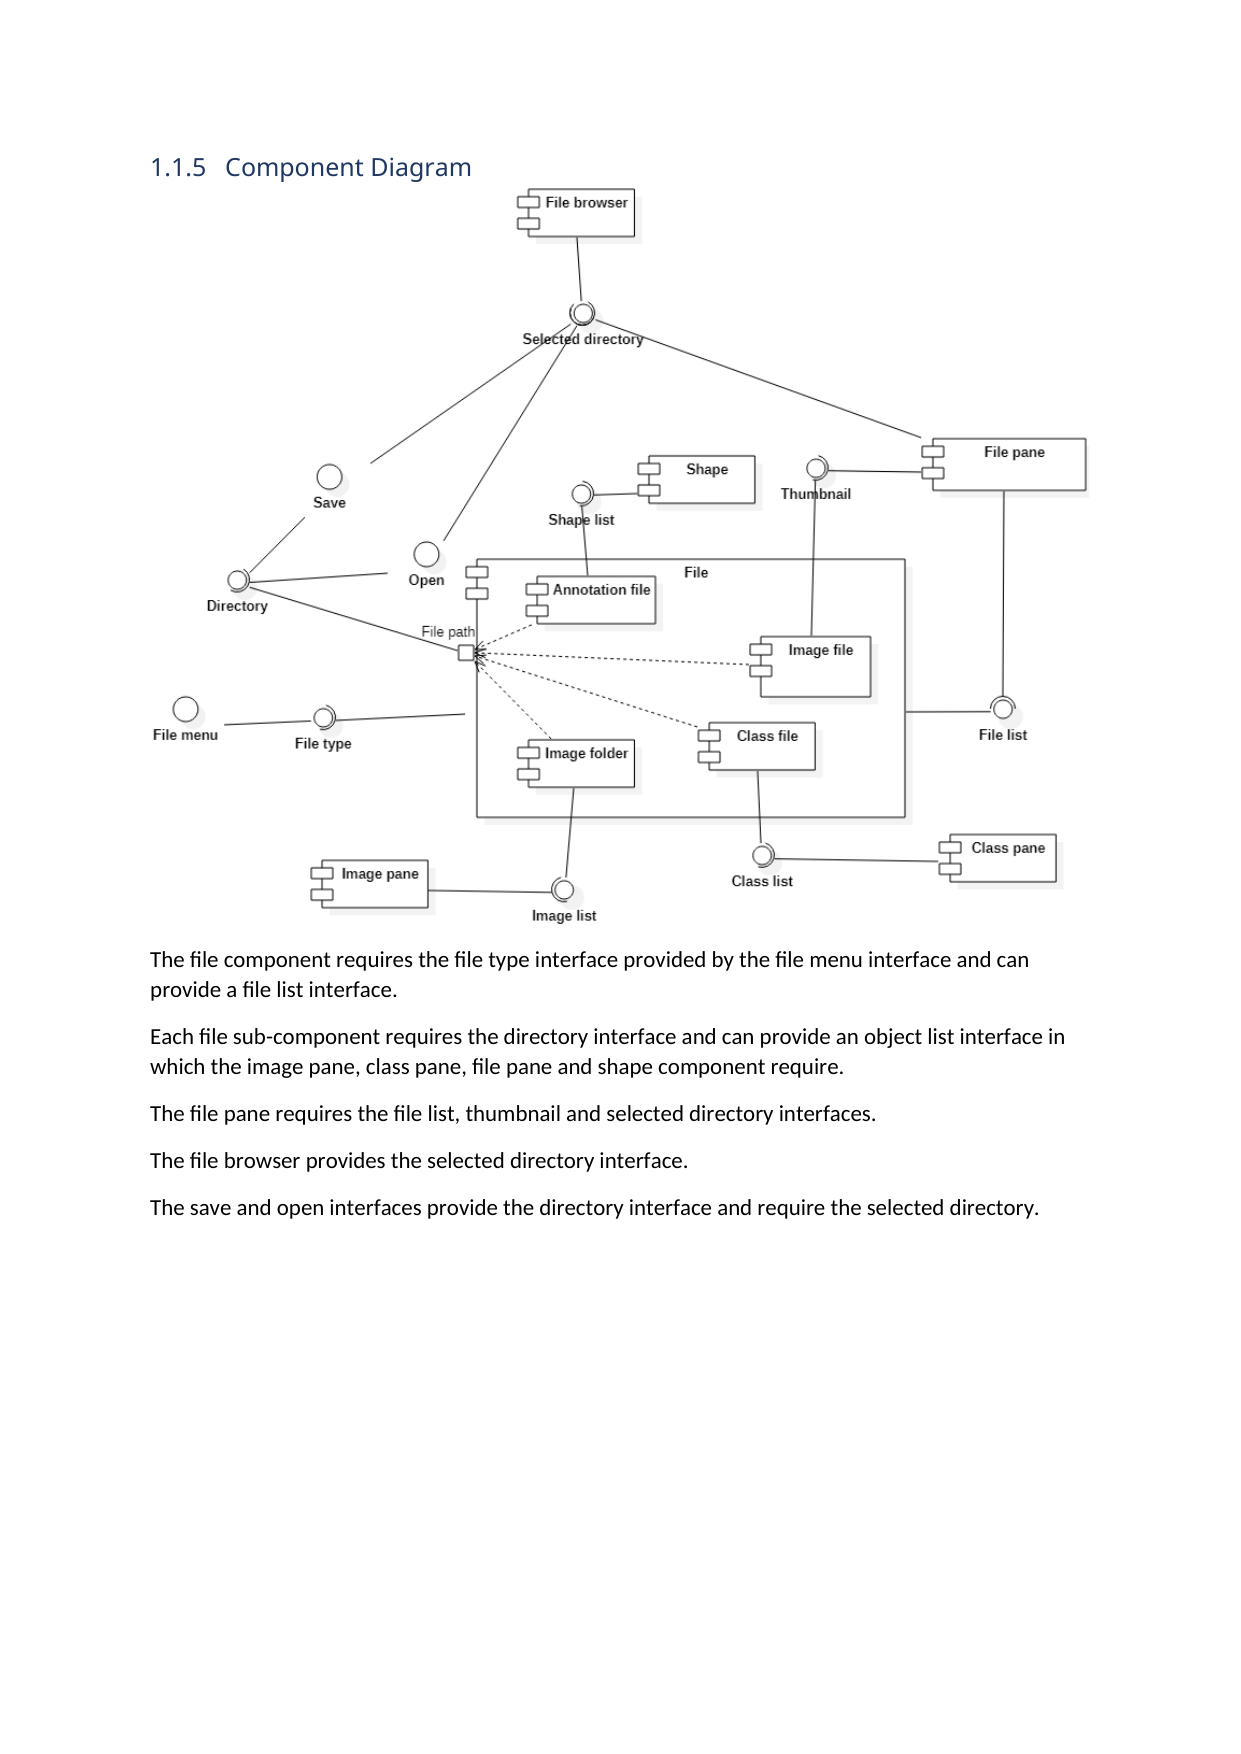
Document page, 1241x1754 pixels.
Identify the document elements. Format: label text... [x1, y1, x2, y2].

picture [150, 186, 1089, 926]
text The file pane requires the file list, thumbnail and selected directory interfaces. [150, 1099, 1090, 1127]
subtitle Component Diagram [150, 150, 1090, 184]
text The file browser provides the selected directory interface. [150, 1146, 1090, 1174]
text The save and open interfaces provide the directory interface and require the selected directory. [150, 1193, 1090, 1221]
text Each file sub-component requires the directory interface and can provide an object list interface in which the image pane, class pane, file pane and shape component require. [150, 1022, 1090, 1080]
text The file component requires the file type interface provided by the file menu interface and can provide a file list interface. [150, 945, 1090, 1003]
